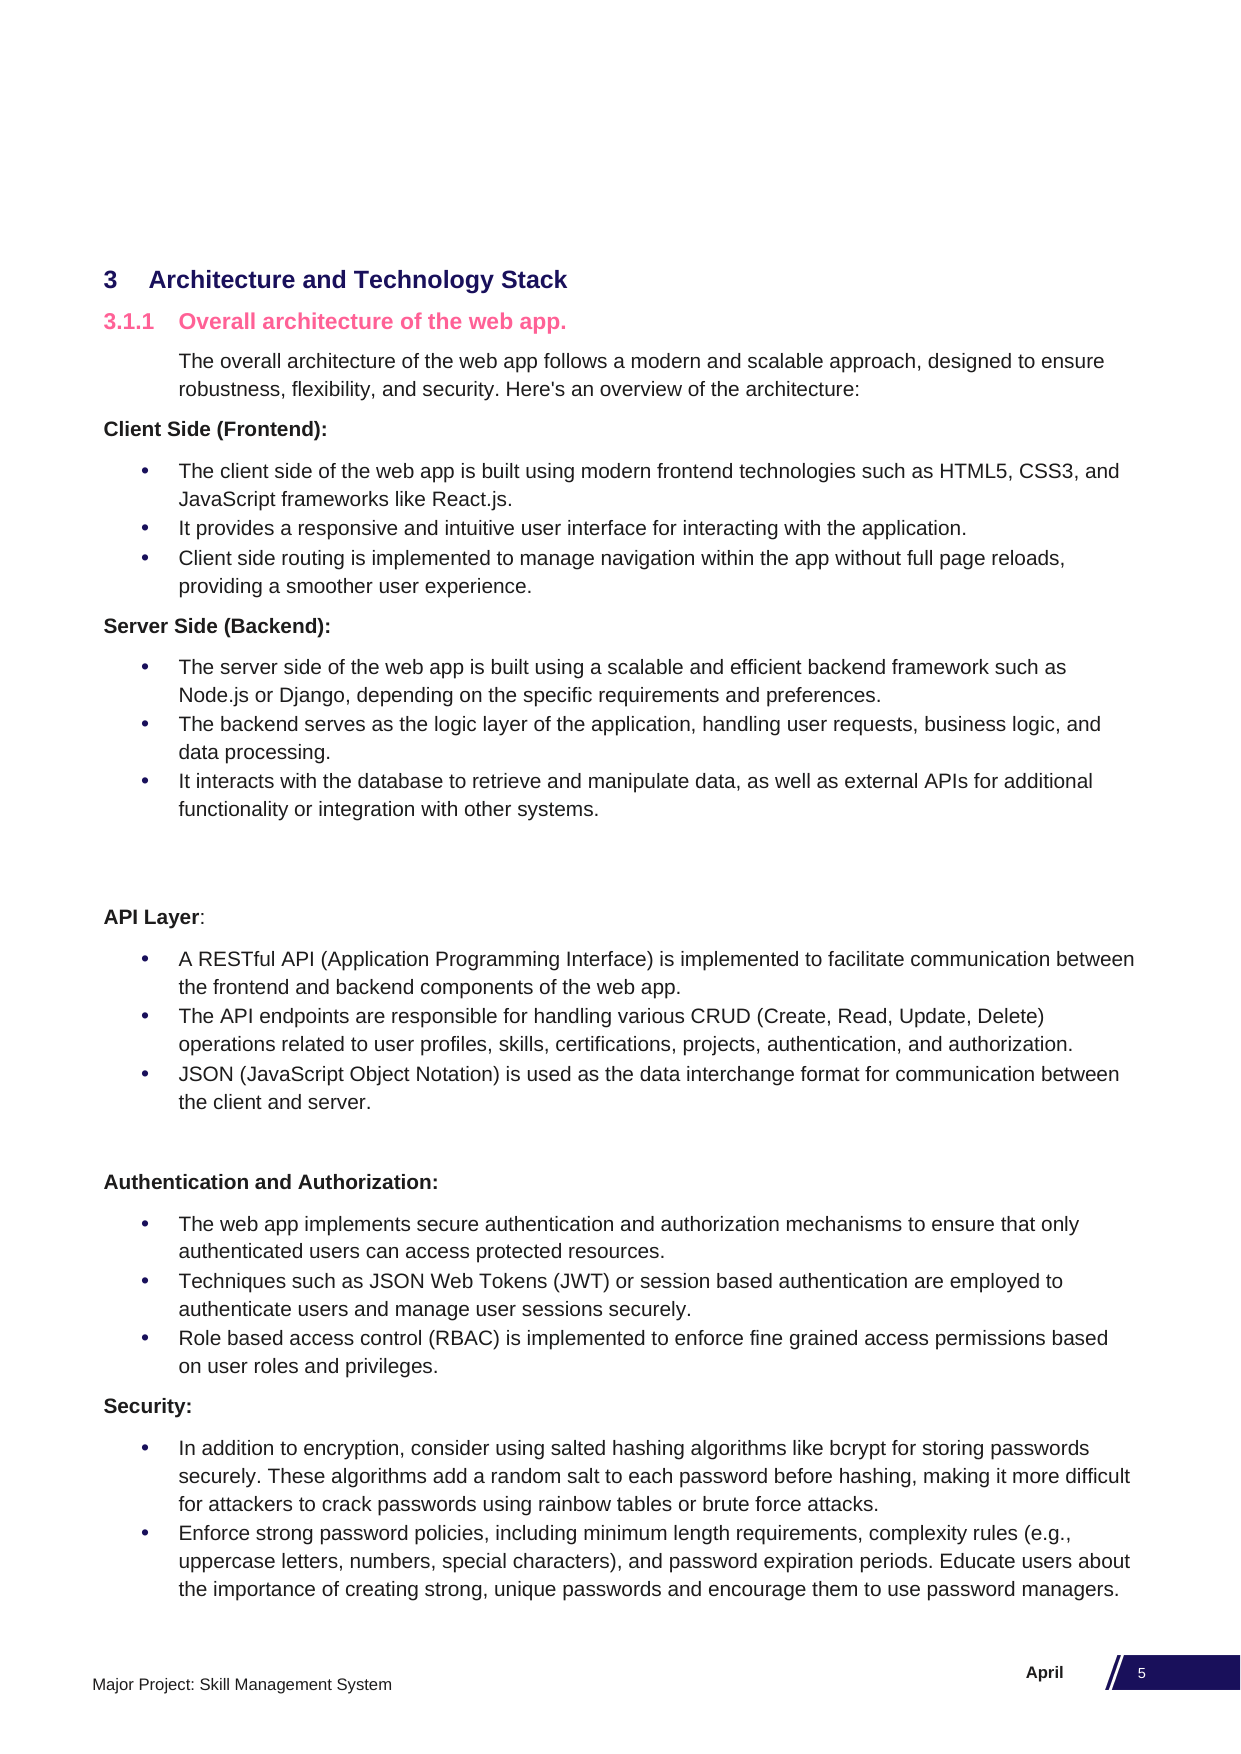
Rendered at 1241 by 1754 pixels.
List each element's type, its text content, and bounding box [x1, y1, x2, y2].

text In addition to encryption, consider using salted hashing algorithms like bcrypt for storing passwords securely. These algorithms add a random salt to each password before hashing, making it more difficult for attackers to crack passwords using rainbow tables or brute force attacks. [141, 1434, 1137, 1516]
picture [1105, 1655, 1241, 1690]
text Client side routing is implemented to manage navigation within the app without full page reloads, providing a smoother user experience. [141, 544, 1137, 598]
text The server side of the web app is built using a scalable and efficient backend framework such as Node.js or Django, depending on the specific requirements and preferences. [141, 653, 1137, 706]
text Enforce strong password policies, including minimum length requirements, complexity rules (e.g., uppercase letters, numbers, special characters), and password expiration periods. Educate users about the importance of creating strong, unique passwords and encourage them to use password managers. [141, 1519, 1137, 1600]
subtitle Overall architecture of the web app. [103, 308, 1137, 335]
text JSON (JavaScript Object Notation) is used as the data interchange format for communication between the client and server. [141, 1059, 1137, 1113]
subtitle Server Side (Backend): [103, 614, 1137, 638]
text The backend serves as the logic layer of the application, handling user requests, business logic, and data processing. [141, 710, 1137, 764]
text Authentication and Authorization: [103, 1169, 1137, 1193]
text API Layer: [103, 905, 1137, 929]
text A RESTful API (Application Programming Interface) is implemented to facilitate communication between the frontend and backend components of the web app. [141, 945, 1137, 999]
text Role based access control (RBAC) is implemented to enforce fine grained access permissions based on user roles and privileges. [141, 1324, 1137, 1378]
text Client Side (Frontend): [103, 417, 1137, 441]
text The web app implements secure authentication and authorization mechanisms to ensure that only authenticated users can access protected resources. [141, 1209, 1137, 1263]
text The overall architecture of the web app follows a modern and scalable approach, designed to ensure robustness, flexibility, and security. Here's an overview of the architecture: [178, 349, 1137, 401]
text It provides a responsive and intuitive user interface for interacting with the application. [141, 514, 1137, 541]
text Techniques such as JSON Web Tokens (JWT) or session based authentication are employed to authenticate users and manage user sessions securely. [141, 1267, 1137, 1321]
text Security: [103, 1394, 1137, 1418]
text It interacts with the database to retrieve and manipulate data, as well as external APIs for additional functionality or integration with other systems. [141, 767, 1137, 821]
subtitle Architecture and Technology Stack [103, 265, 1137, 294]
text The client side of the web app is built using modern frontend technologies such as HTML5, CSS3, and JavaScript frameworks like React.js. [141, 457, 1137, 511]
text The API endpoints are responsible for handling various CRUD (Create, Read, Update, Delete) operations related to user profiles, skills, certifications, projects, authentication, and authorization. [141, 1002, 1137, 1056]
